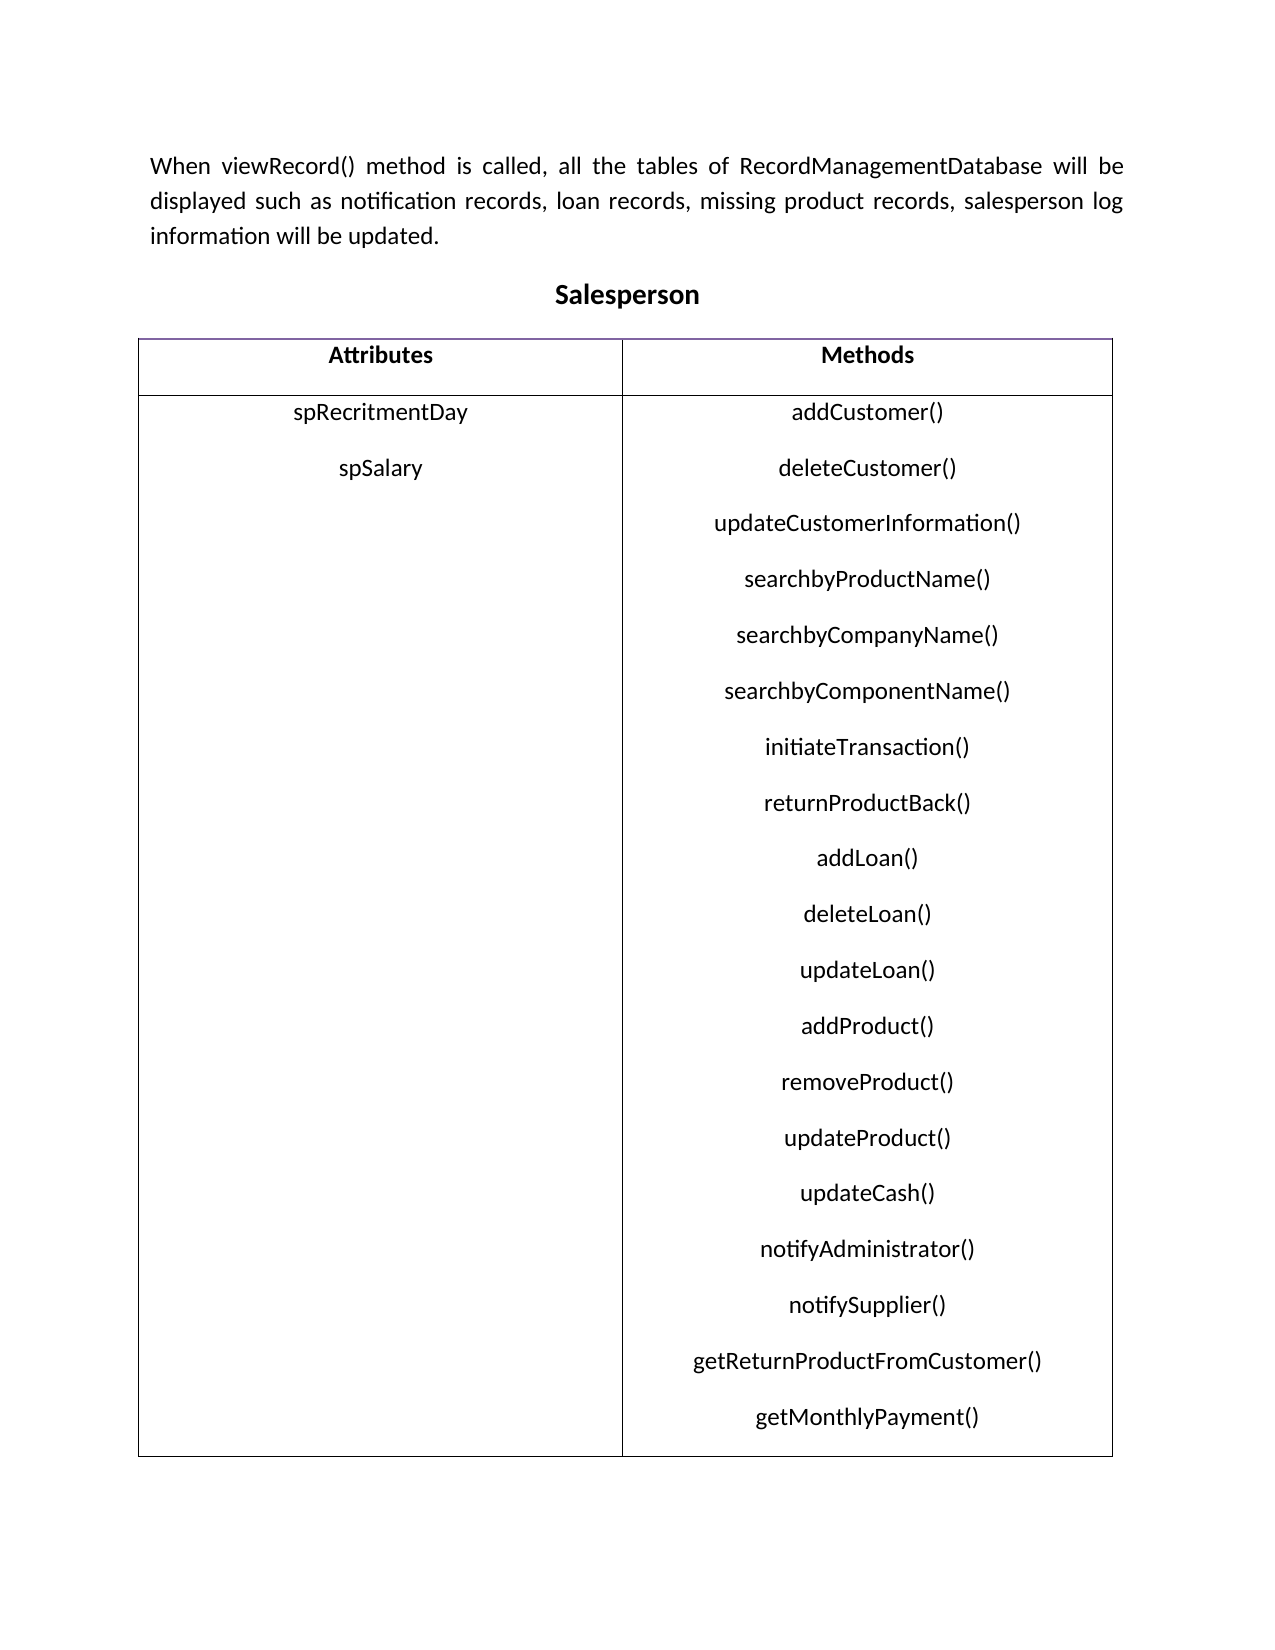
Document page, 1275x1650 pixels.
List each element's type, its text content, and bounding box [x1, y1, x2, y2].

table_header Methods [623, 340, 1112, 395]
table_header Attributes [139, 340, 622, 395]
text When viewRecord() method is called, all the tables of RecordManagementDatabase will be displayed such as notification records, loan records, missing product records, salesperson log information will be updated. [150, 150, 1125, 251]
text Salesperson [150, 276, 1125, 311]
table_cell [139, 396, 622, 1456]
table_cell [623, 396, 1112, 1456]
